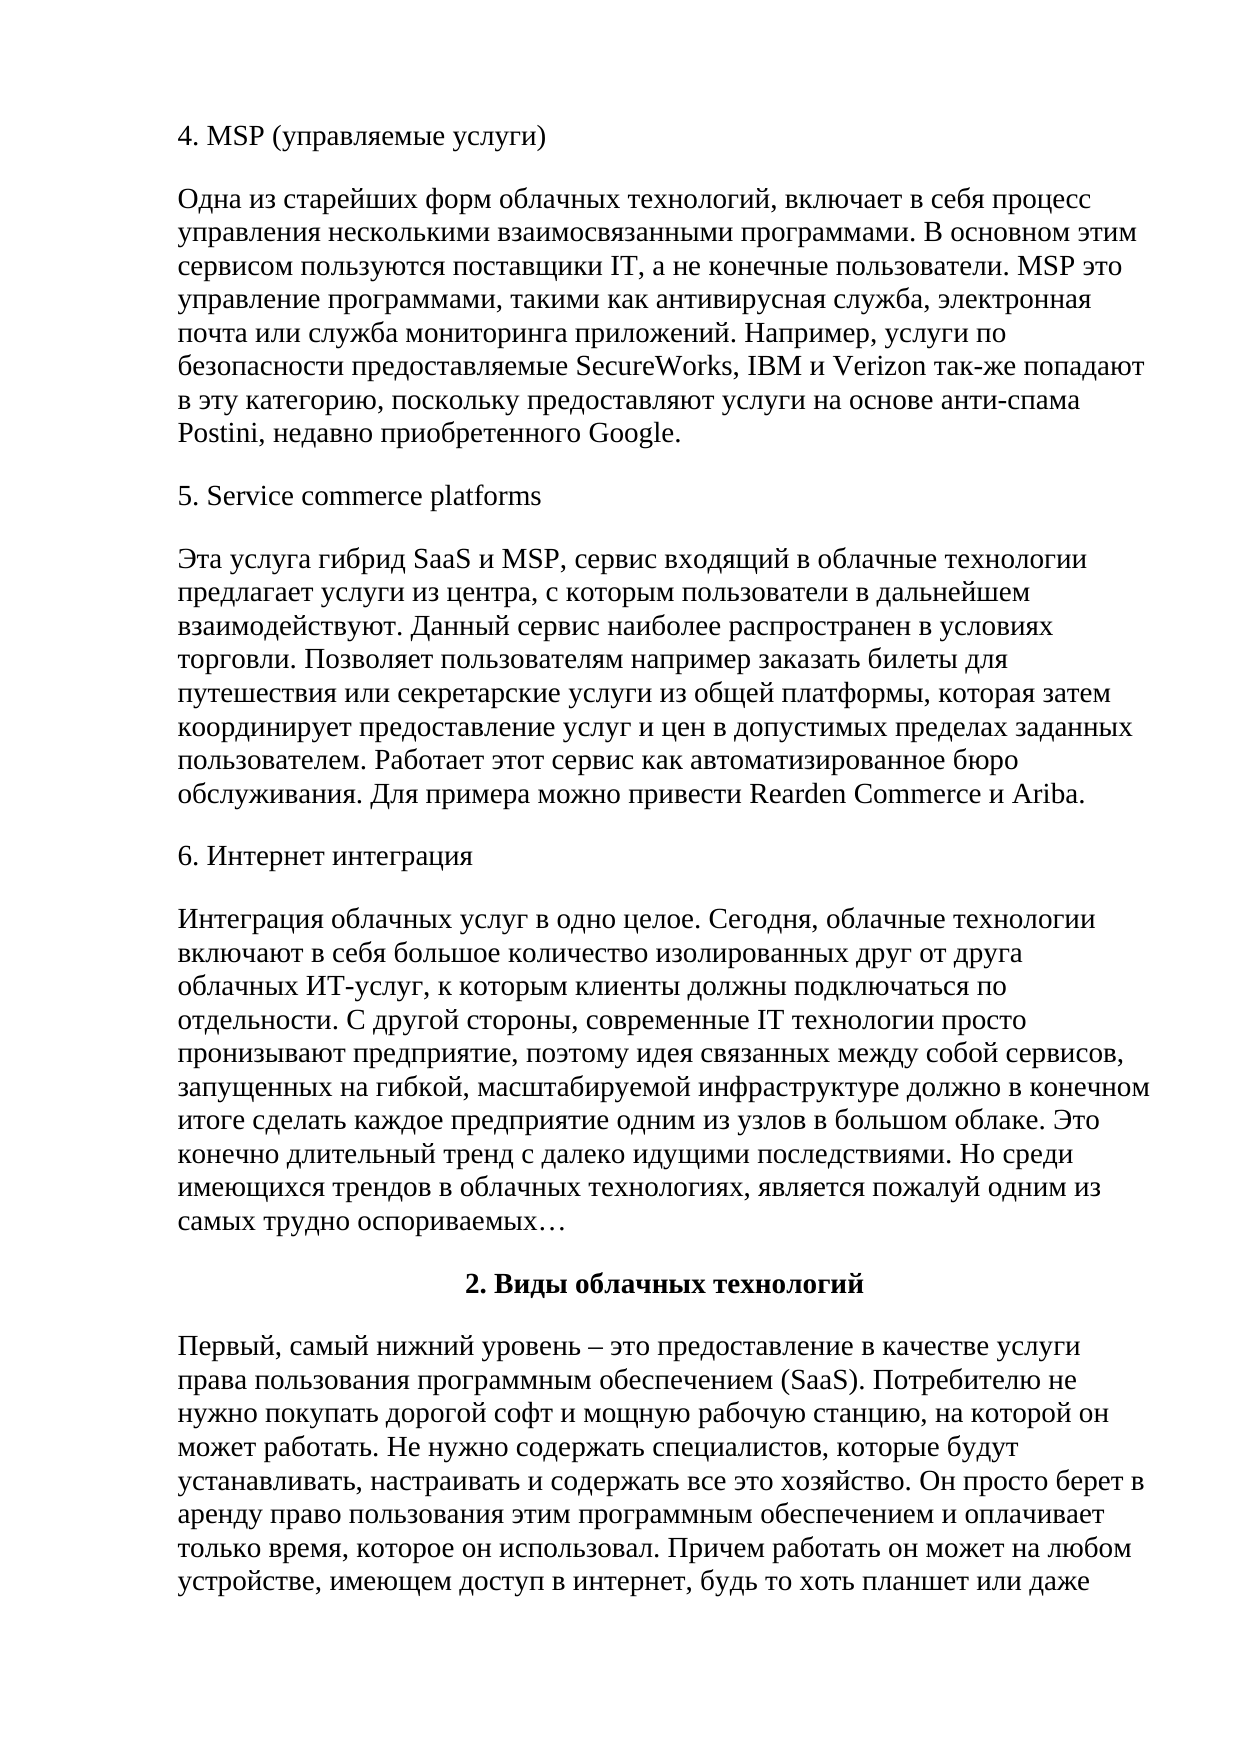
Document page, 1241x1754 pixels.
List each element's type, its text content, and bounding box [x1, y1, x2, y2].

text 5. Service commerce platforms [177, 478, 1152, 512]
text Одна из старейших форм облачных технологий, включает в себя процесс управления несколькими взаимосвязанными программами. В основном этим сервисом пользуются поставщики IT, а не конечные пользователи. MSP это управление программами, такими как антивирусная служба, электронная почта или служба мониторинга приложений. Например, услуги по безопасности предоставляемые SecureWorks, IBM и Verizon так-же попадают в эту категорию, поскольку предоставляют услуги на основе анти-спама Postini, недавно приобретенного Google. [177, 181, 1152, 449]
text Эта услуга гибрид SaaS и MSP, сервис входящий в облачные технологии предлагает услуги из центра, с которым пользователи в дальнейшем взаимодействуют. Данный сервис наиболее распространен в условиях торговли. Позволяет пользователям например заказать билеты для путешествия или секретарские услуги из общей платформы, которая затем координирует предоставление услуг и цен в допустимых пределах заданных пользователем. Работает этот сервис как автоматизированное бюро обслуживания. Для примера можно привести Rearden Commerce и Ariba. [177, 541, 1152, 809]
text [177, 1328, 1152, 1597]
text 2. Виды облачных технологий [177, 1266, 1152, 1299]
text 4. MSP (управляемые услуги) [177, 118, 1152, 152]
text Интеграция облачных услуг в одно целое. Сегодня, облачные технологии включают в себя большое количество изолированных друг от друга облачных ИТ-услуг, к которым клиенты должны подключаться по отдельности. С другой стороны, современные IT технологии просто пронизывают предприятие, поэтому идея связанных между собой сервисов, запущенных на гибкой, масштабируемой инфраструктуре должно в конечном итоге сделать каждое предприятие одним из узлов в большом облаке. Это конечно длительный тренд с далеко идущими последствиями. Но среди имеющихся трендов в облачных технологиях, является пожалуй одним из самых трудно оспориваемых… [177, 901, 1152, 1237]
text 6. Интернет интеграция [177, 838, 1152, 872]
